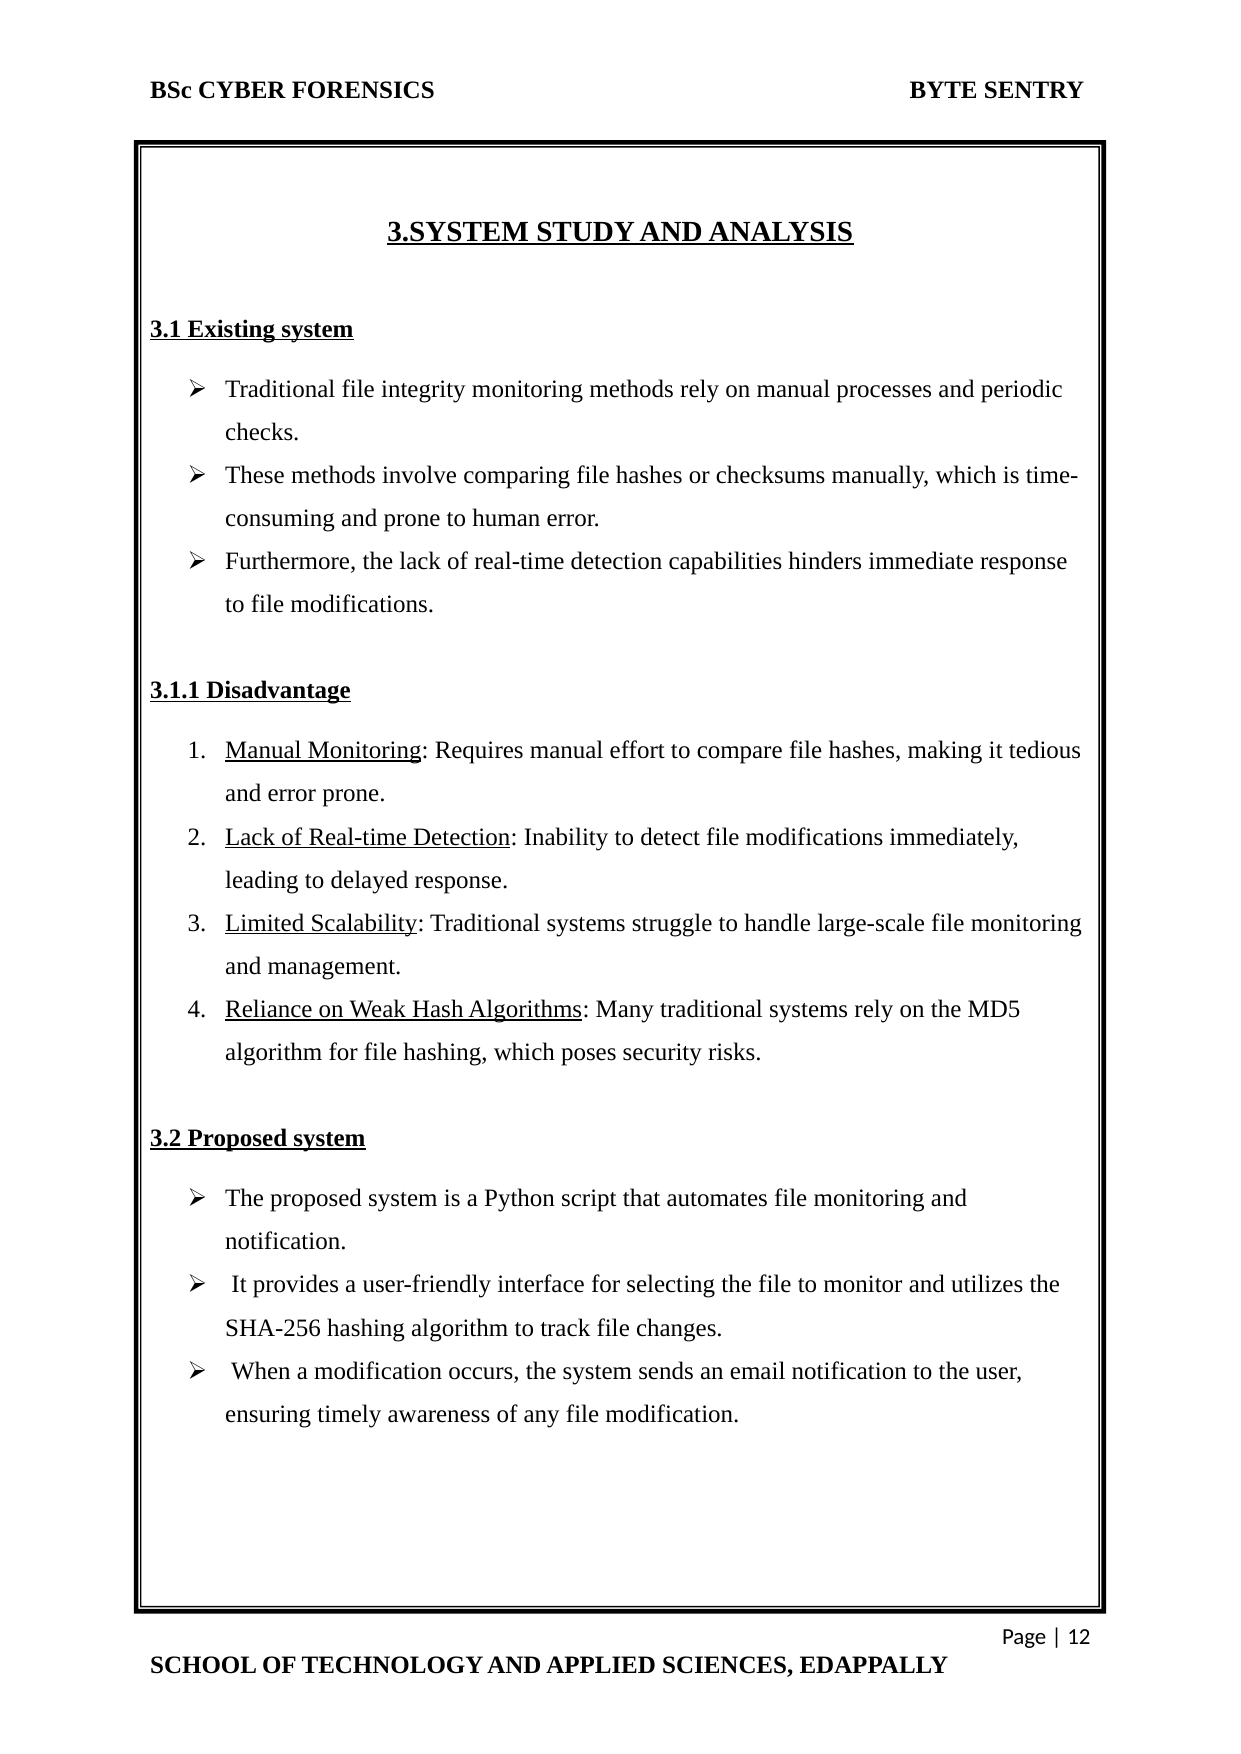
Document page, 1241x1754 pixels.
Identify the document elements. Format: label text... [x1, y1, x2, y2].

text 3.1.1 Disadvantage [150, 676, 1090, 704]
list Traditional file integrity monitoring methods rely on manual processes and periodic checks. [187, 374, 1090, 446]
list Reliance on Weak Hash Algorithms: Many traditional systems rely on the MD5 algorithm for file hashing, which poses security risks. [187, 994, 1090, 1066]
list Limited Scalability: Traditional systems struggle to handle large-scale file monitoring and management. [187, 908, 1090, 980]
text 3.1 Existing system [150, 314, 1090, 343]
list Furthermore, the lack of real-time detection capabilities hinders immediate response to file modifications. [187, 546, 1090, 618]
text 3.SYSTEM STUDY AND ANALYSIS [150, 214, 1090, 248]
list Lack of Real-time Detection: Inability to detect file modifications immediately, leading to delayed response. [187, 822, 1090, 893]
list The proposed system is a Python script that automates file monitoring and notification. [187, 1183, 1090, 1255]
list It provides a user-friendly interface for selecting the file to monitor and utilizes the SHA-256 hashing algorithm to track file changes. [187, 1269, 1090, 1341]
list Manual Monitoring: Requires manual effort to compare file hashes, making it tedious and error prone. [187, 735, 1090, 807]
text 3.2 Proposed system [150, 1123, 1090, 1152]
list When a modification occurs, the system sends an email notification to the user, ensuring timely awareness of any file modification. [187, 1356, 1090, 1428]
list These methods involve comparing file hashes or checksums manually, which is time-consuming and prone to human error. [187, 460, 1090, 532]
